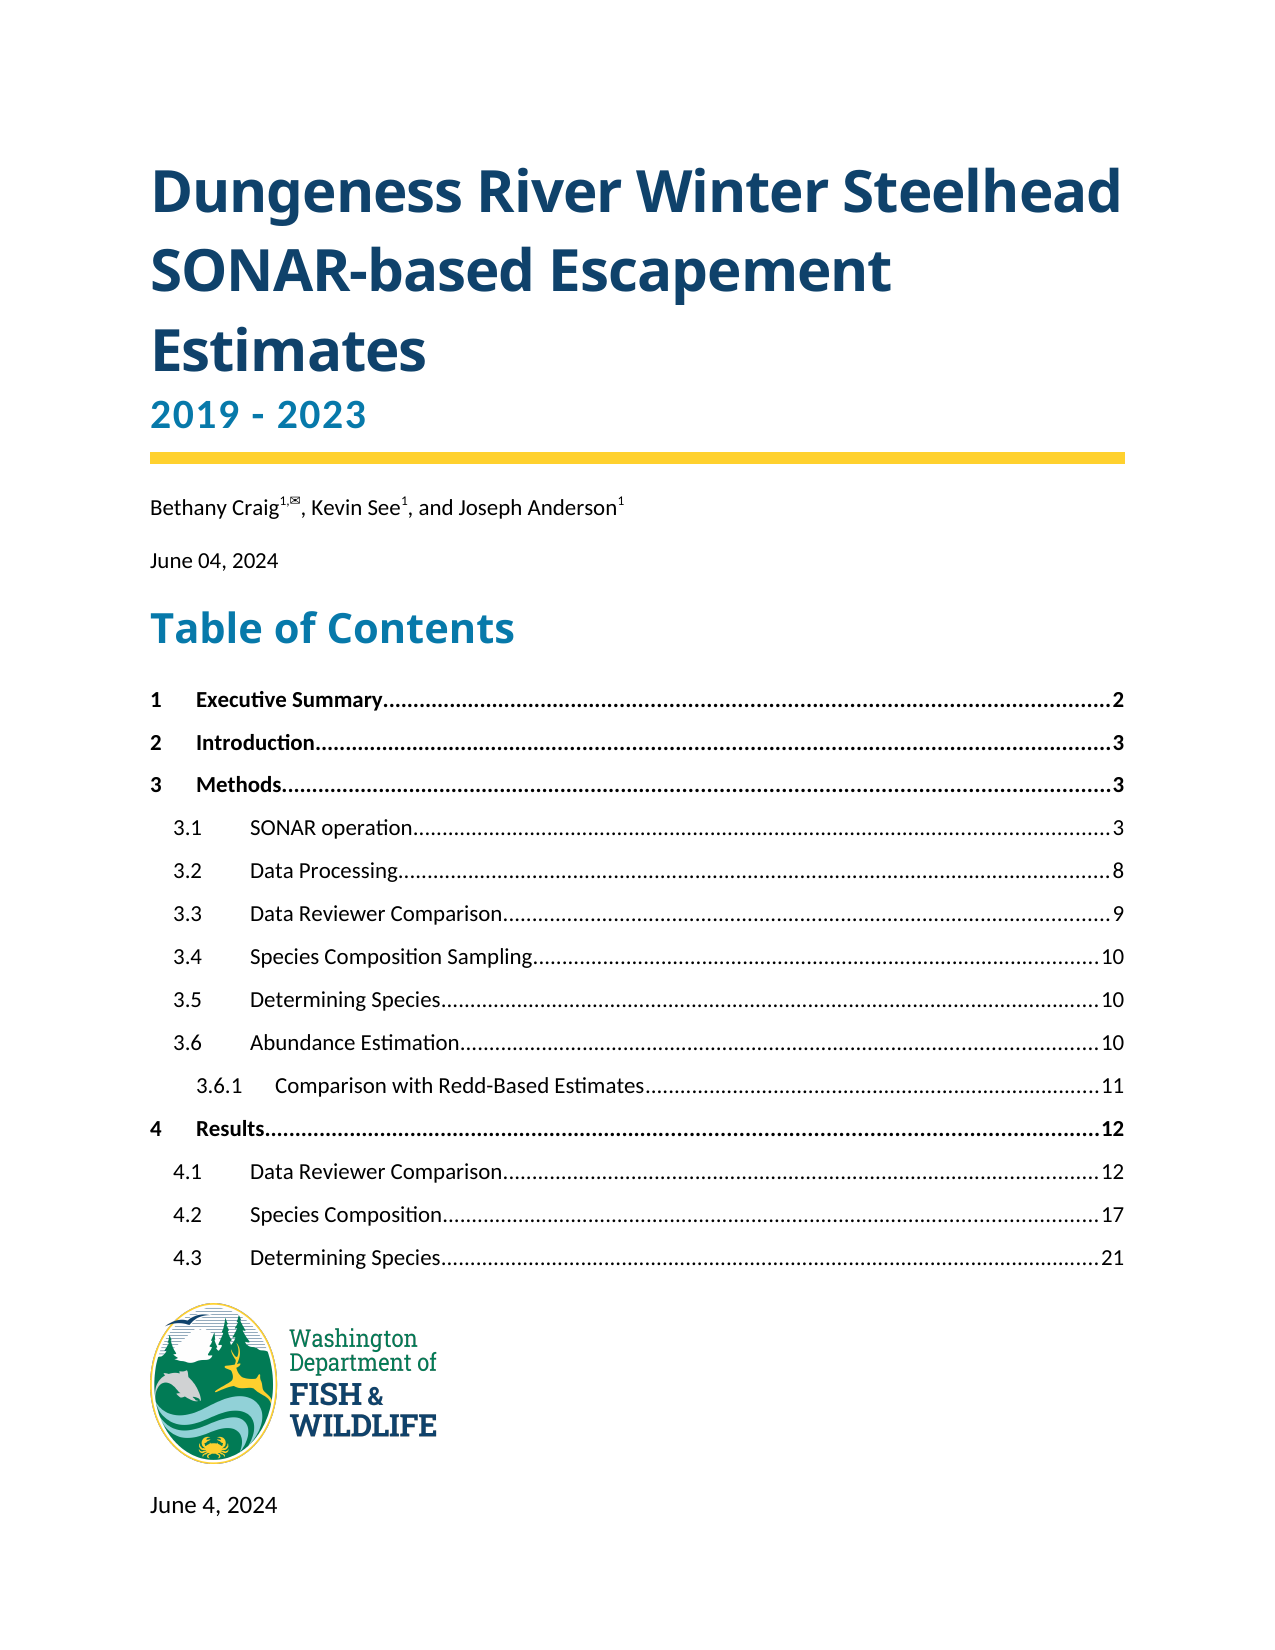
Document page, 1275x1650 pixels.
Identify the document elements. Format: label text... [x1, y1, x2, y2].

text June 04, 2024 [150, 546, 1125, 574]
title Dungeness River Winter Steelhead SONAR-based Escapement Estimates [150, 150, 1125, 388]
picture [150, 1303, 437, 1464]
subtitle 2019 - 2023 [150, 388, 1125, 452]
text Bethany Craig1,✉, Kevin See1, and Joseph Anderson1 [150, 493, 1125, 521]
